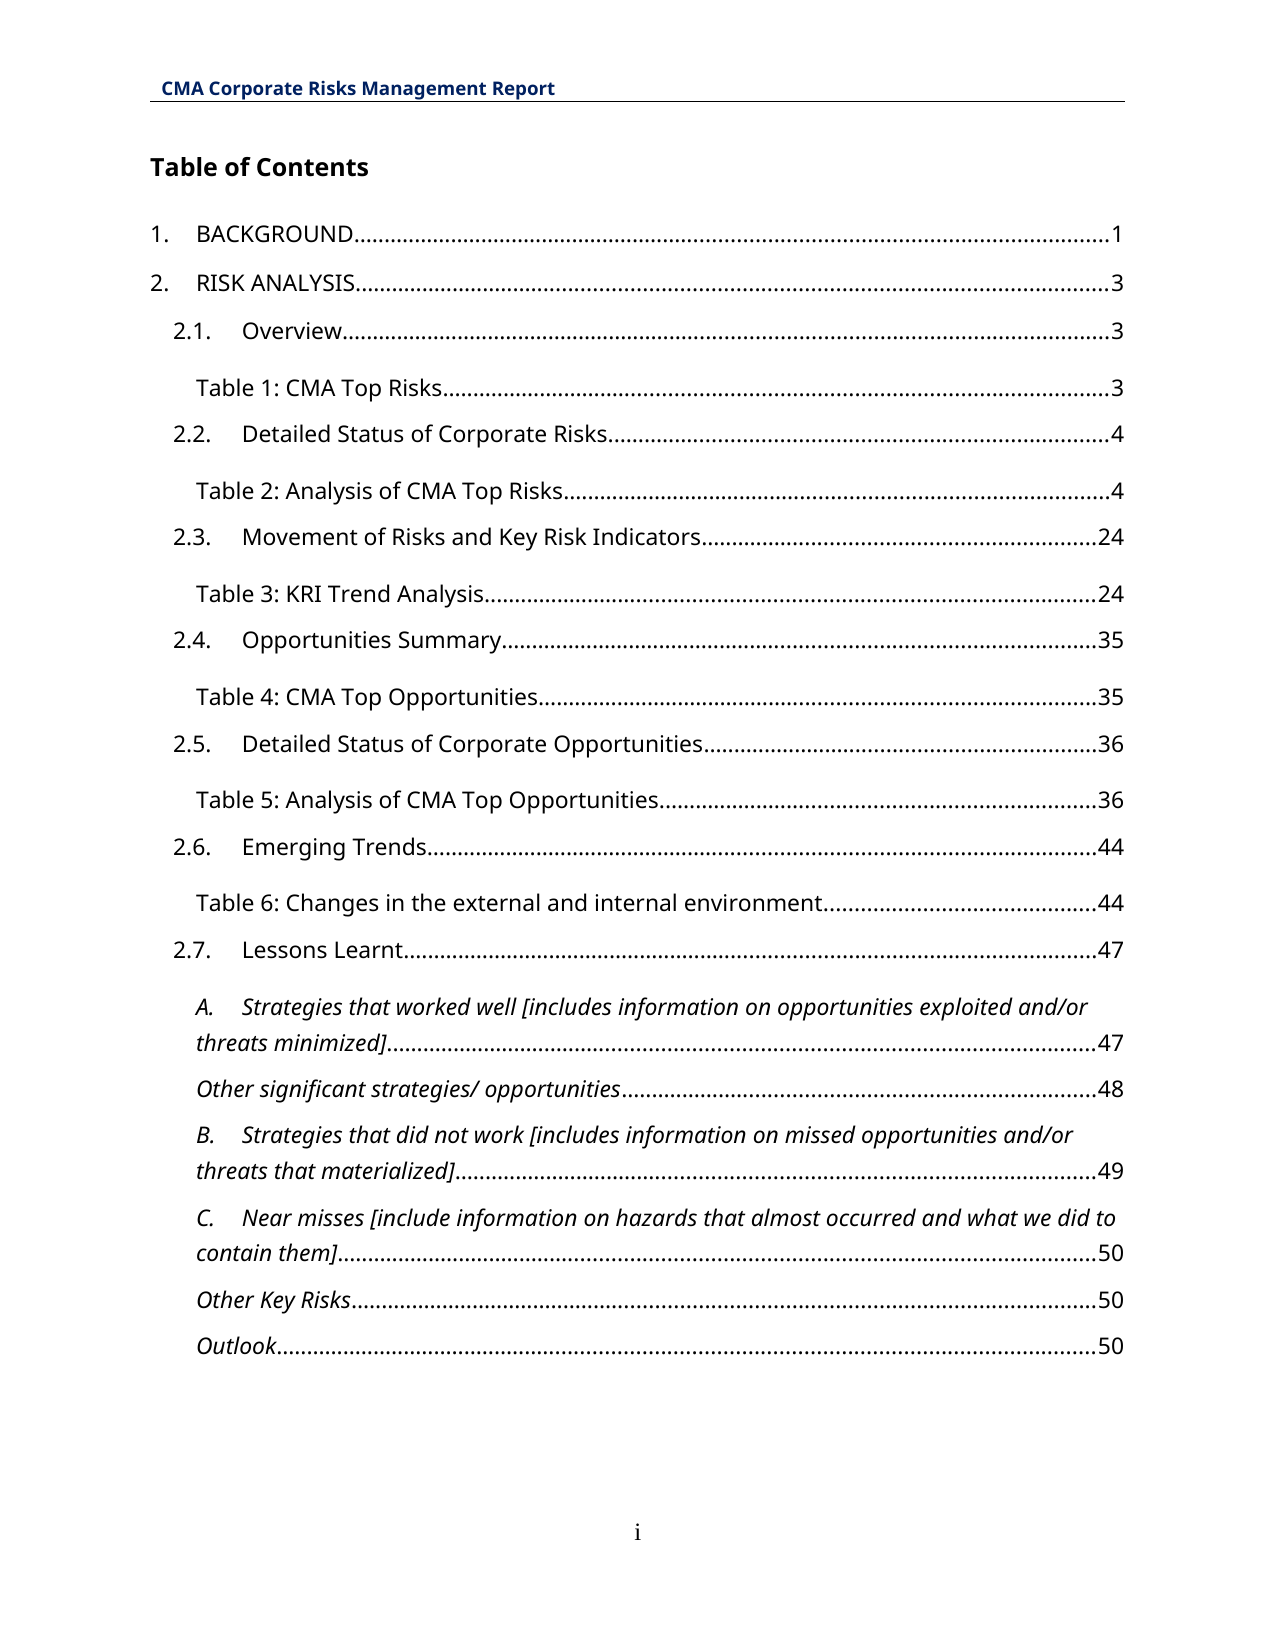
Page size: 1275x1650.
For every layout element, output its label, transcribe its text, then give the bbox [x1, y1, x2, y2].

text 2.6. Emerging Trends 44 [173, 831, 1125, 862]
text A. Strategies that worked well [includes information on opportunities exploited and/or threats minimized] 47 [196, 991, 1125, 1058]
text Table 6: Changes in the external and internal environment 44 [196, 887, 1125, 919]
text Table 2: Analysis of CMA Top Risks 4 [196, 475, 1125, 506]
text 2.7. Lessons Learnt 47 [173, 934, 1125, 965]
text 2.5. Detailed Status of Corporate Opportunities 36 [173, 727, 1125, 759]
subtitle Table of Contents [150, 150, 1125, 184]
text 2.1. Overview 3 [173, 315, 1125, 346]
text Table 5: Analysis of CMA Top Opportunities 36 [196, 784, 1125, 816]
text 2.4. Opportunities Summary 35 [173, 624, 1125, 656]
text Table 1: CMA Top Risks 3 [196, 372, 1125, 403]
text Table 3: KRI Trend Analysis 24 [196, 578, 1125, 609]
text 2. RISK ANALYSIS 3 [150, 267, 1125, 298]
text Other significant strategies/ opportunities 48 [196, 1073, 1125, 1104]
text Table 4: CMA Top Opportunities 35 [196, 681, 1125, 712]
text 2.3. Movement of Risks and Key Risk Indicators 24 [173, 521, 1125, 552]
text C. Near misses [include information on hazards that almost occurred and what we did to contain them] 50 [196, 1201, 1125, 1269]
text 1. BACKGROUND 1 [150, 218, 1125, 249]
text Outlook 50 [196, 1330, 1125, 1361]
text Other Key Risks 50 [196, 1284, 1125, 1315]
text 2.2. Detailed Status of Corporate Risks 4 [173, 418, 1125, 449]
text B. Strategies that did not work [includes information on missed opportunities and/or threats that materialized] 49 [196, 1119, 1125, 1186]
